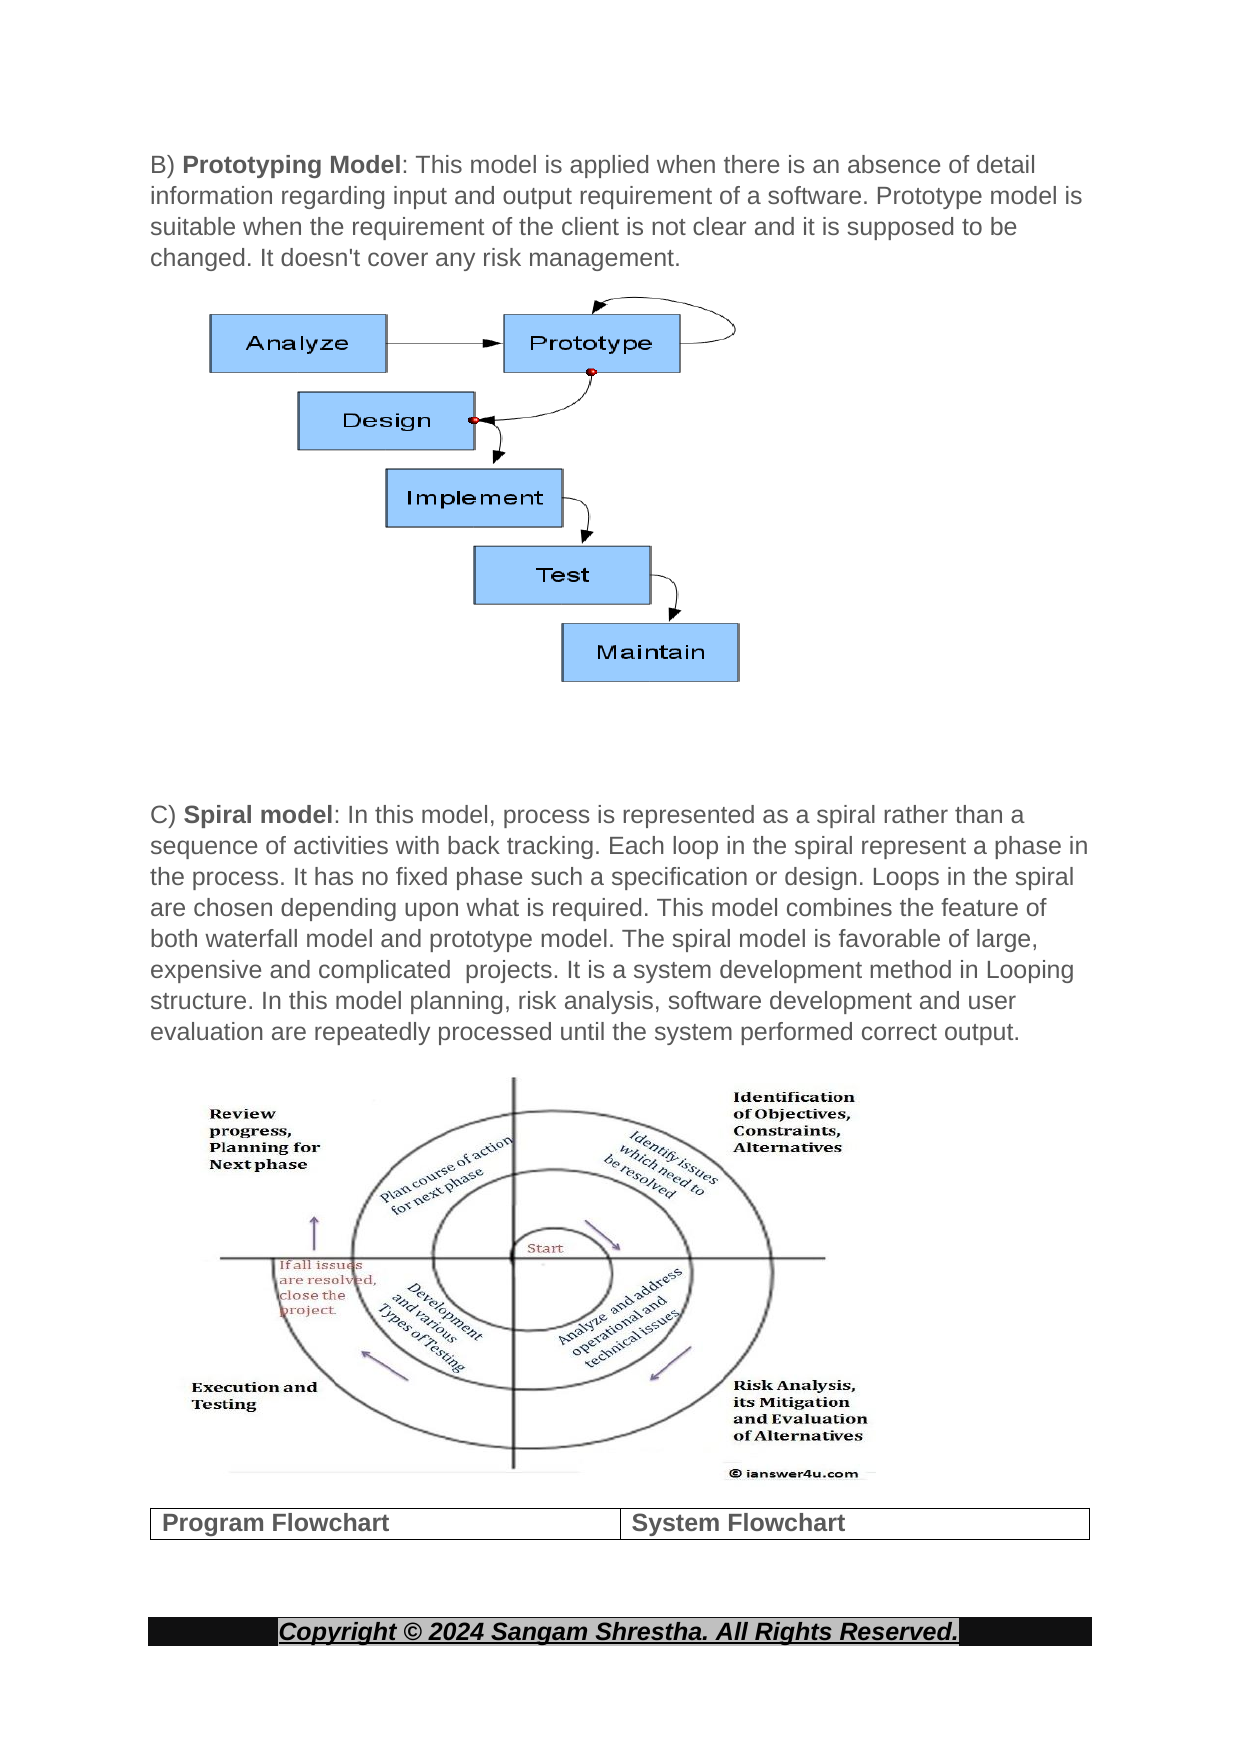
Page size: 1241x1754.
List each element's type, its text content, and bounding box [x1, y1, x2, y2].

table_header System Flowchart [621, 1509, 1089, 1539]
text C) Spiral model: In this model, process is represented as a spiral rather than a sequence of activities with back tracking. Each loop in the spiral represent a phase in the process. It has no fixed phase such a specification or design. Loops in the spiral are chosen depending upon what is required. This model combines the feature of both waterfall model and prototype model. The spiral model is favorable of large, expensive and complicated projects. It is a system development method in Looping structure. In this model planning, risk analysis, software development and user evaluation are repeatedly processed until the system performed correct output. [150, 800, 1090, 1046]
table_header Program Flowchart [151, 1509, 620, 1539]
text B) Prototyping Model: This model is applied when there is an absence of detail information regarding input and output requirement of a software. Prototype model is suitable when the requirement of the client is not clear and it is supposed to be changed. It doesn't cover any risk management. [150, 150, 1090, 272]
